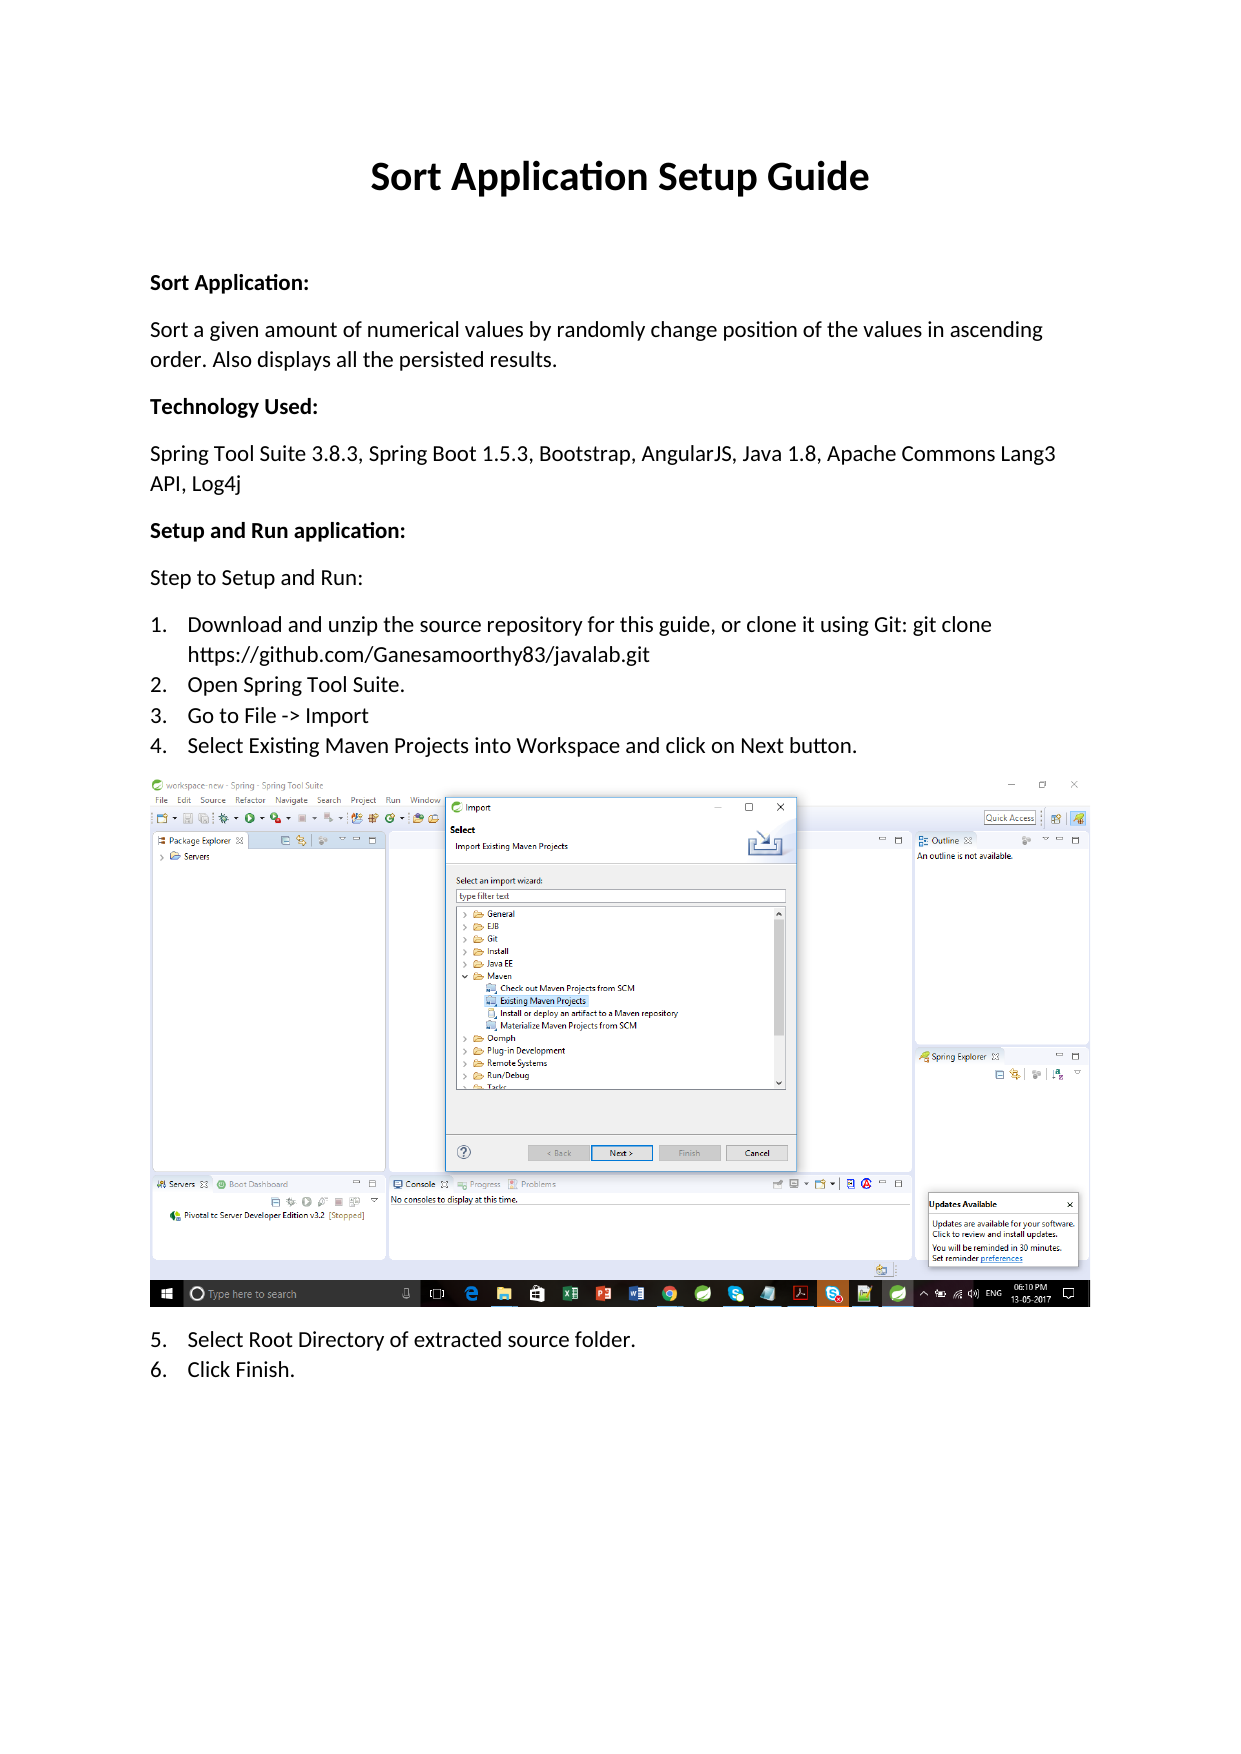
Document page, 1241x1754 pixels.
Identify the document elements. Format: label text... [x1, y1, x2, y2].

picture [150, 777, 1091, 1307]
list Select Existing Maven Projects into Workspace and click on Next button. [150, 731, 1090, 759]
list Go to File -> Import [150, 701, 1090, 729]
list Click Finish. [150, 1356, 1090, 1383]
text Spring Tool Suite 3.8.3, Spring Boot 1.5.3, Bootstrap, AngularJS, Java 1.8, Apache Commons Lang3 API, Log4j [150, 439, 1090, 497]
text Technology Used: [150, 392, 1090, 420]
text Sort Application: [150, 268, 1090, 296]
text Setup and Run application: [150, 516, 1090, 544]
list Select Root Directory of extracted source folder. [150, 1325, 1090, 1353]
list Download and unzip the source repository for this guide, or clone it using Git: git clone https://github.com/Ganesamoorthy83/javalab.git [150, 610, 1090, 668]
text Step to Setup and Run: [150, 563, 1090, 591]
text Sort Application Setup Guide [150, 150, 1090, 201]
text Sort a given amount of numerical values by randomly change position of the values in ascending order. Also displays all the persisted results. [150, 315, 1090, 373]
list Open Spring Tool Suite. [150, 671, 1090, 698]
